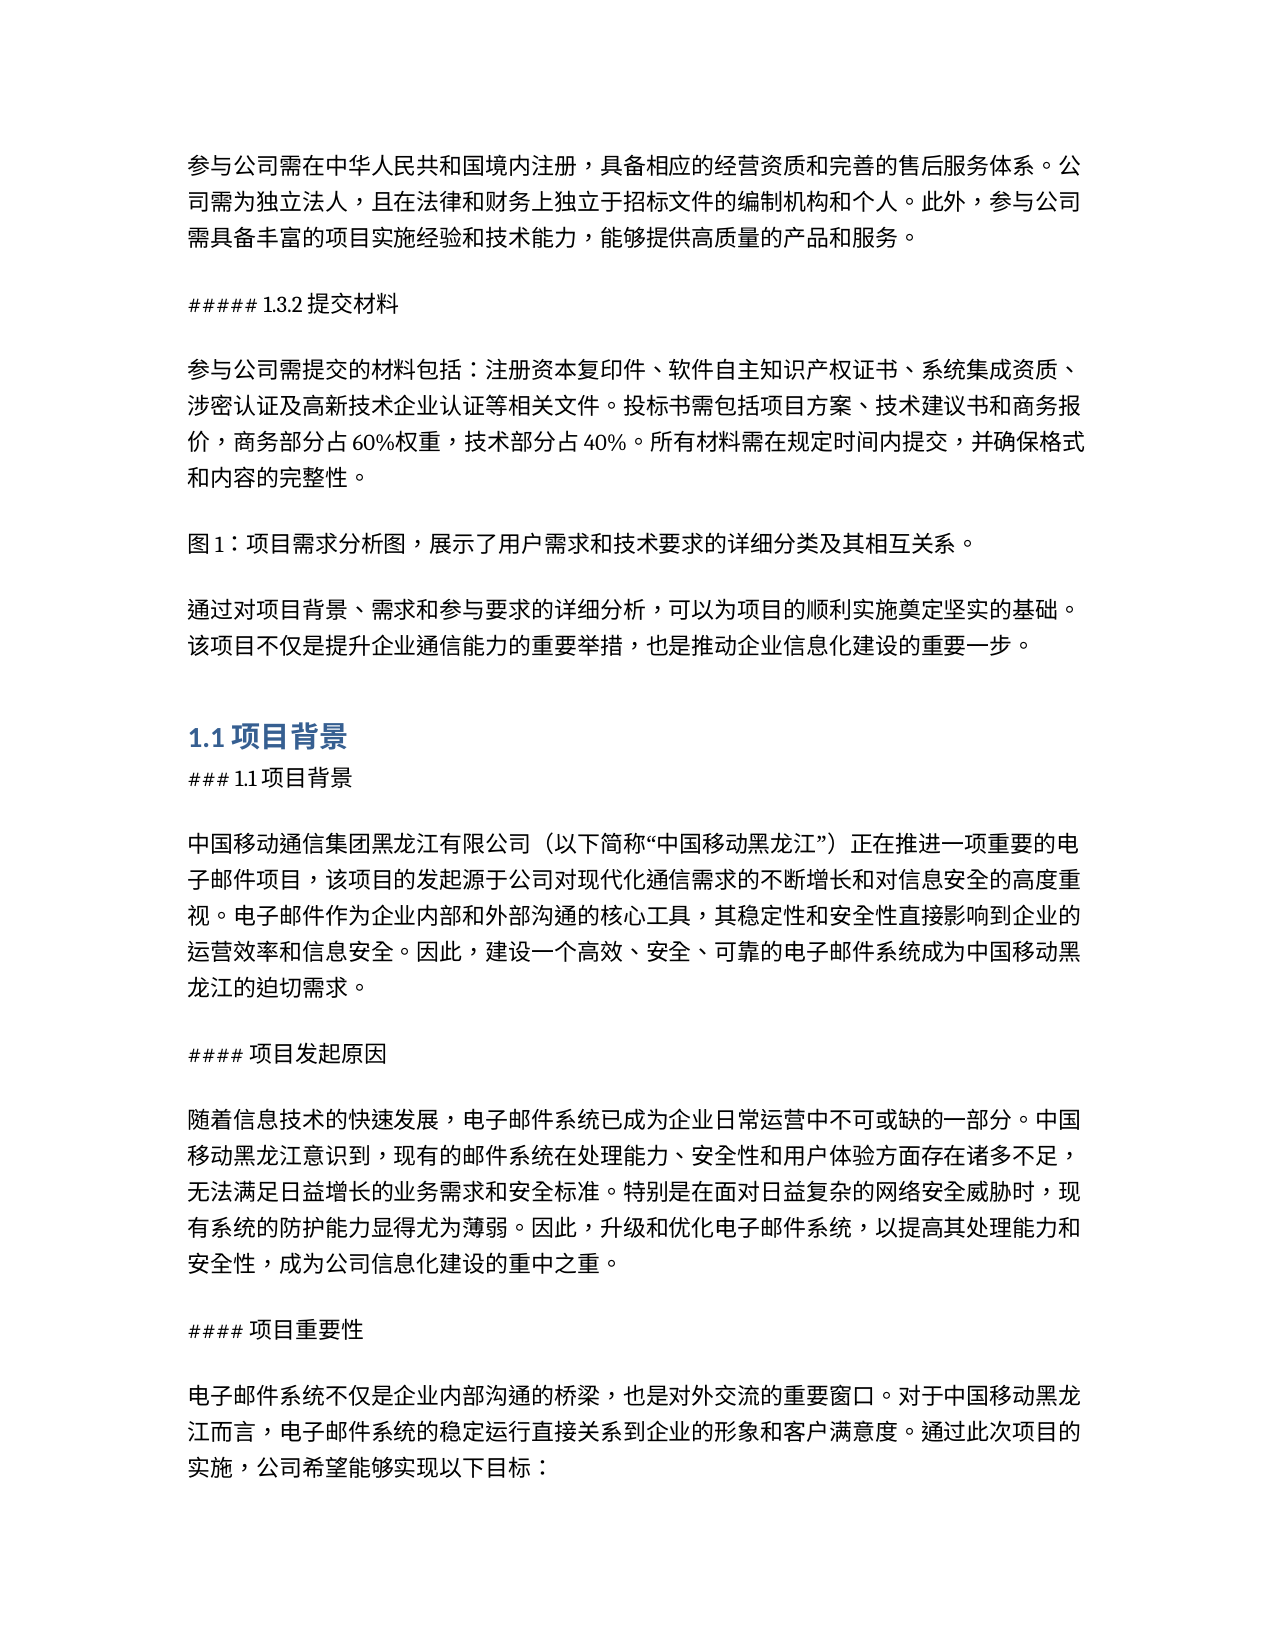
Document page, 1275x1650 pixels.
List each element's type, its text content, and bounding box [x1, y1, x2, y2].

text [187, 762, 1087, 1483]
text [187, 150, 1087, 661]
subtitle 1.1 项目背景 [187, 716, 1087, 756]
